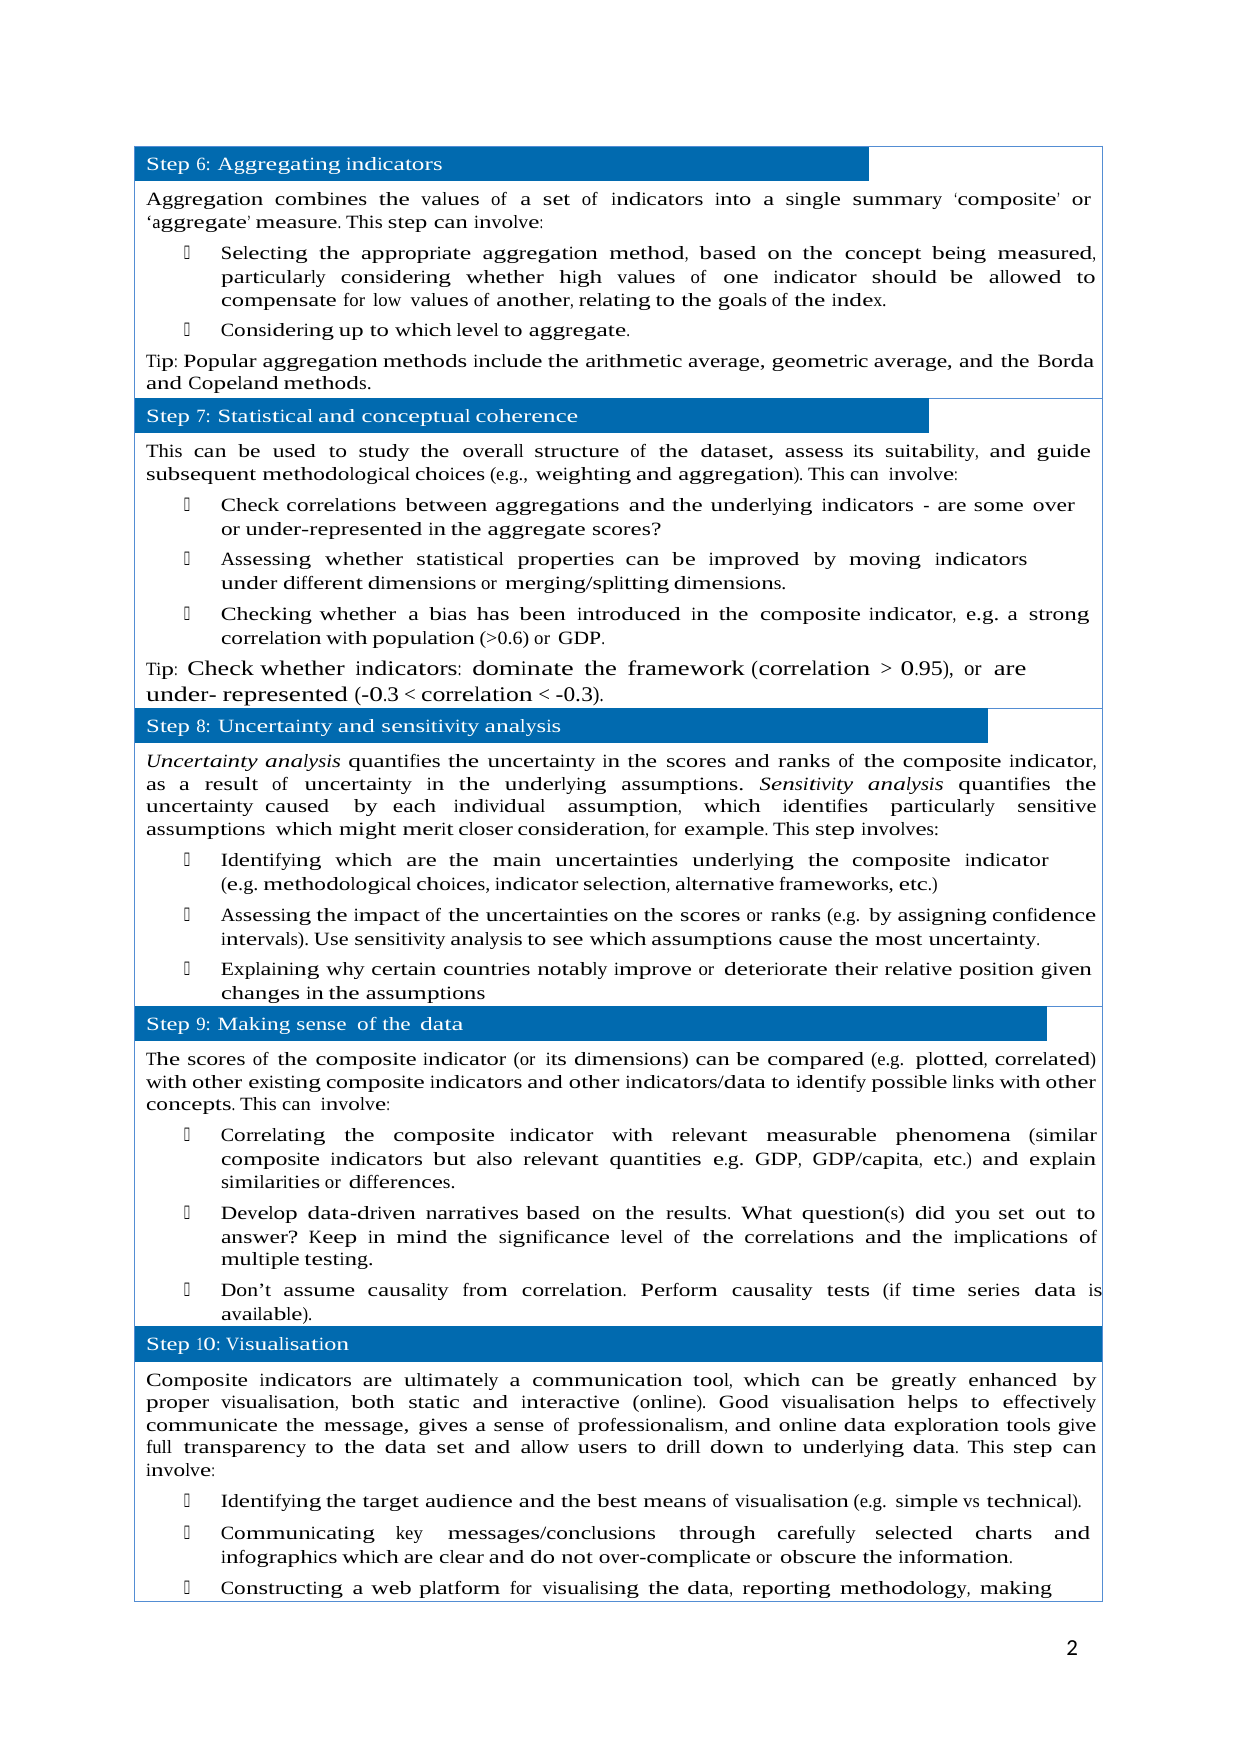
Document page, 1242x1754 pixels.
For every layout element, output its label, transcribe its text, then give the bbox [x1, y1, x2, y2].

table_cell [1047, 1007, 1102, 1041]
table_header Step 6: Aggregating indicators [135, 147, 869, 181]
table_cell This can be used to study the overall structure of the dataset, assess its suitability, and guide subsequent methodological choices (e.g., weighting and aggregation). This can involve:  Check correlations between aggregations and the underlying indicators - are some over or under-represented in the aggregate scores?  Assessing whether statistical properties can be improved by moving indicators under different dimensions or merging/splitting dimensions.  Checking whether a bias has been introduced in the composite indicator, e.g. a strong correlation with population (>0.6) or GDP. Tip: Check whether indicators: dominate the framework (correlation > 0.95), or are under- represented (-0.3 < correlation < -0.3). [135, 434, 1102, 707]
table_cell Uncertainty analysis quantifies the uncertainty in the scores and ranks of the composite indicator, as a result of uncertainty in the underlying assumptions. Sensitivity analysis quantifies the uncertainty caused by each individual assumption, which identifies particularly sensitive assumptions which might merit closer consideration, for example. This step involves:  Identifying which are the main uncertainties underlying the composite indicator (e.g. methodological choices, indicator selection, alternative frameworks, etc.)  Assessing the impact of the uncertainties on the scores or ranks (e.g. by assigning confidence intervals). Use sensitivity analysis to see which assumptions cause the most uncertainty.  Explaining why certain countries notably improve or deteriorate their relative position given changes in the assumptions [135, 743, 1102, 1006]
table_cell Step 8: Uncertainty and sensitivity analysis [135, 709, 988, 743]
table_cell Composite indicators are ultimately a communication tool, which can be greatly enhanced by proper visualisation, both static and interactive (online). Good visualisation helps to effectively communicate the message, gives a sense of professionalism, and online data exploration tools give full transparency to the data set and allow users to drill down to underlying data. This step can involve:  Identifying the target audience and the best means of visualisation (e.g. simple vs technical).  Communicating key messages/conclusions through carefully selected charts and infographics which are clear and do not over-complicate or obscure the information.  Constructing a web platform for visualising the data, reporting methodology, making data available for download, etc. [135, 1362, 1102, 1601]
table_cell Step 9: Making sense of the data [135, 1007, 1047, 1041]
table_cell Aggregation combines the values of a set of indicators into a single summary ‘composite’ or ‘aggregate’ measure. This step can involve:  Selecting the appropriate aggregation method, based on the concept being measured, particularly considering whether high values of one indicator should be allowed to compensate for low values of another, relating to the goals of the index.  Considering up to which level to aggregate. Tip: Popular aggregation methods include the arithmetic average, geometric average, and the Borda and Copeland methods. [135, 181, 1102, 397]
table_cell Step 7: Statistical and conceptual coherence [135, 399, 929, 433]
table_cell [988, 709, 1102, 743]
table_cell The scores of the composite indicator (or its dimensions) can be compared (e.g. plotted, correlated) with other existing composite indicators and other indicators/data to identify possible links with other concepts. This can involve:  Correlating the composite indicator with relevant measurable phenomena (similar composite indicators but also relevant quantities e.g. GDP, GDP/capita, etc.) and explain similarities or differences.  Develop data-driven narratives based on the results. What question(s) did you set out to answer? Keep in mind the significance level of the correlations and the implications of multiple testing.  Don’t assume causality from correlation. Perform causality tests (if time series data is available). [135, 1041, 1102, 1326]
table_header [870, 147, 1102, 181]
table_cell Step 10: Visualisation [135, 1326, 1102, 1362]
table_cell [929, 399, 1102, 433]
